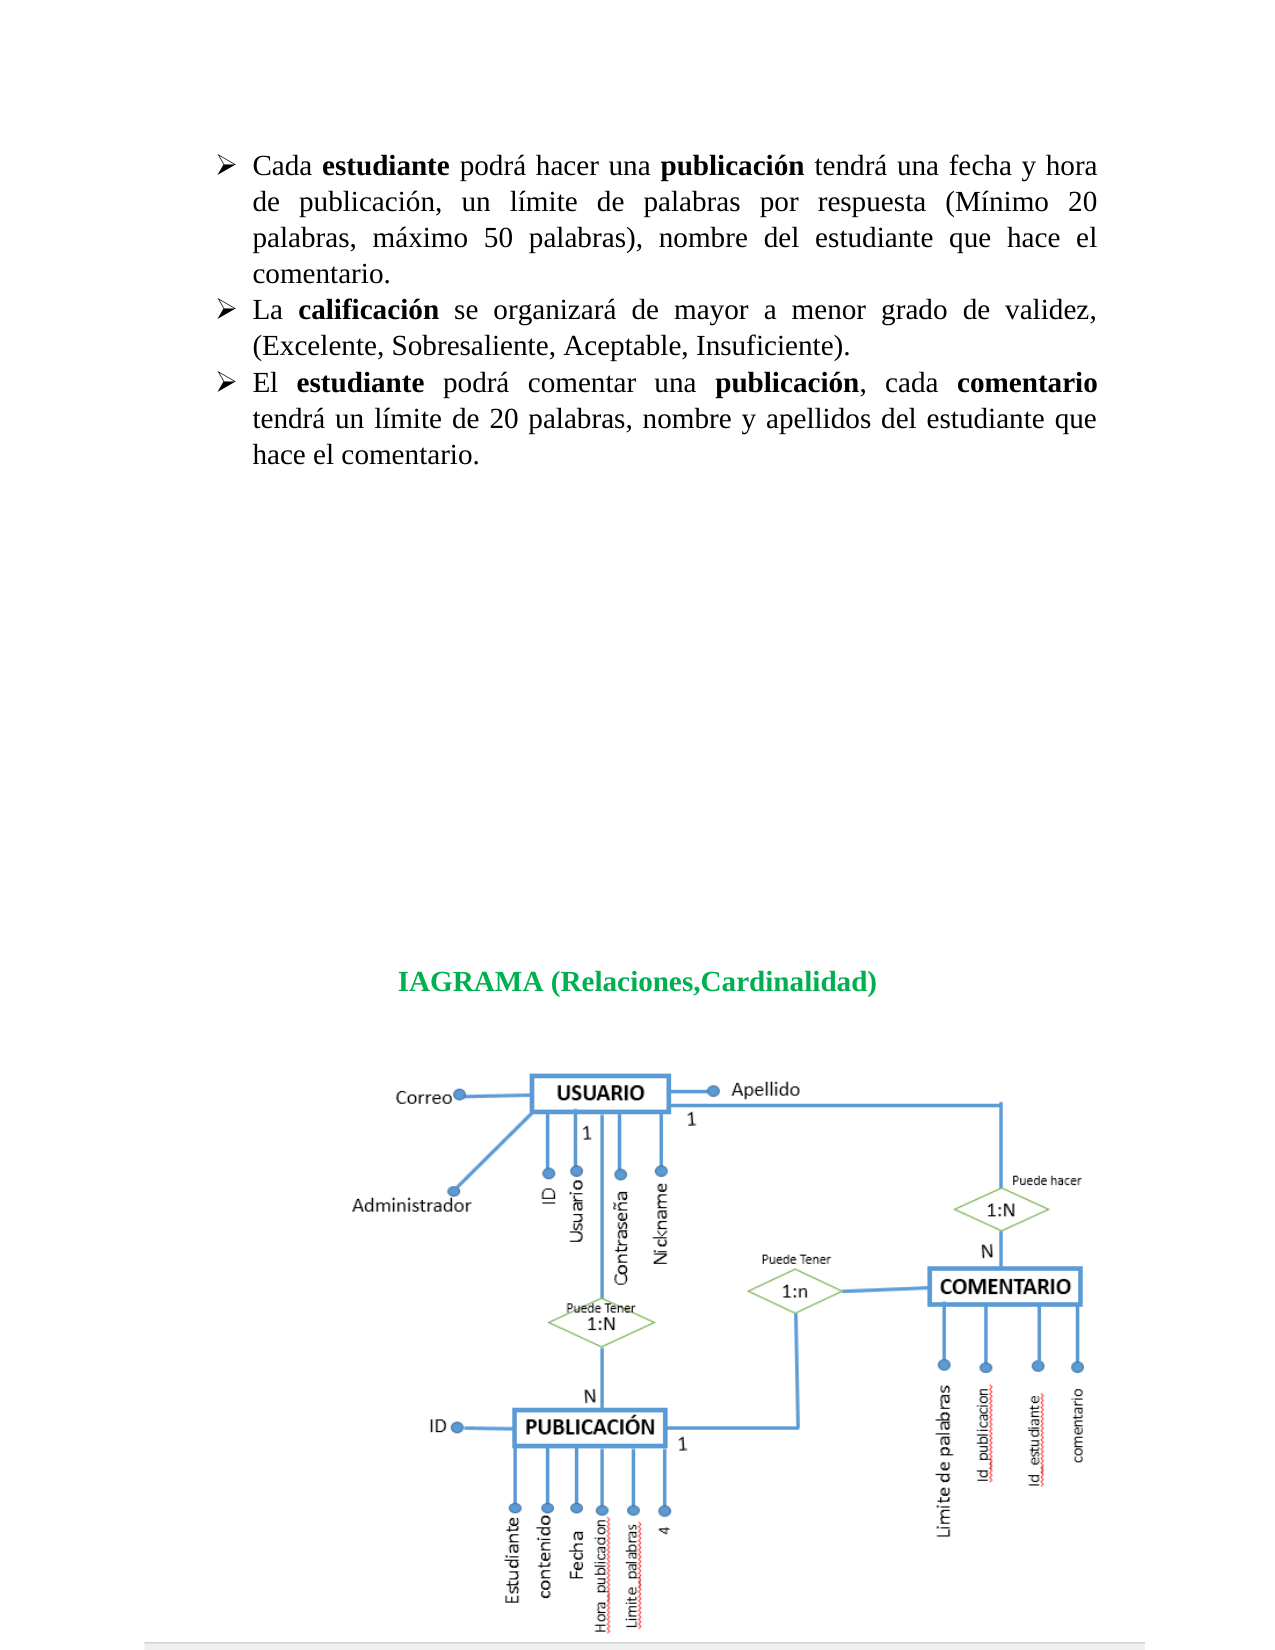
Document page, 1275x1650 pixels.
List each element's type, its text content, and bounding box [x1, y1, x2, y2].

list La calificación se organizará de mayor a menor grado de validez, (Excelente, Sobresaliente, Aceptable, Insuficiente). [215, 292, 1098, 362]
picture [144, 1031, 1145, 1650]
list Cada estudiante podrá hacer una publicación tendrá una fecha y hora de publicación, un límite de palabras por respuesta (Mínimo 20 palabras, máximo 50 palabras), nombre del estudiante que hace el comentario. [215, 148, 1098, 290]
list El estudiante podrá comentar una publicación, cada comentario tendrá un límite de 20 palabras, nombre y apellidos del estudiante que hace el comentario. [215, 365, 1098, 471]
text IAGRAMA (Relaciones,Cardinalidad) [177, 964, 1098, 998]
